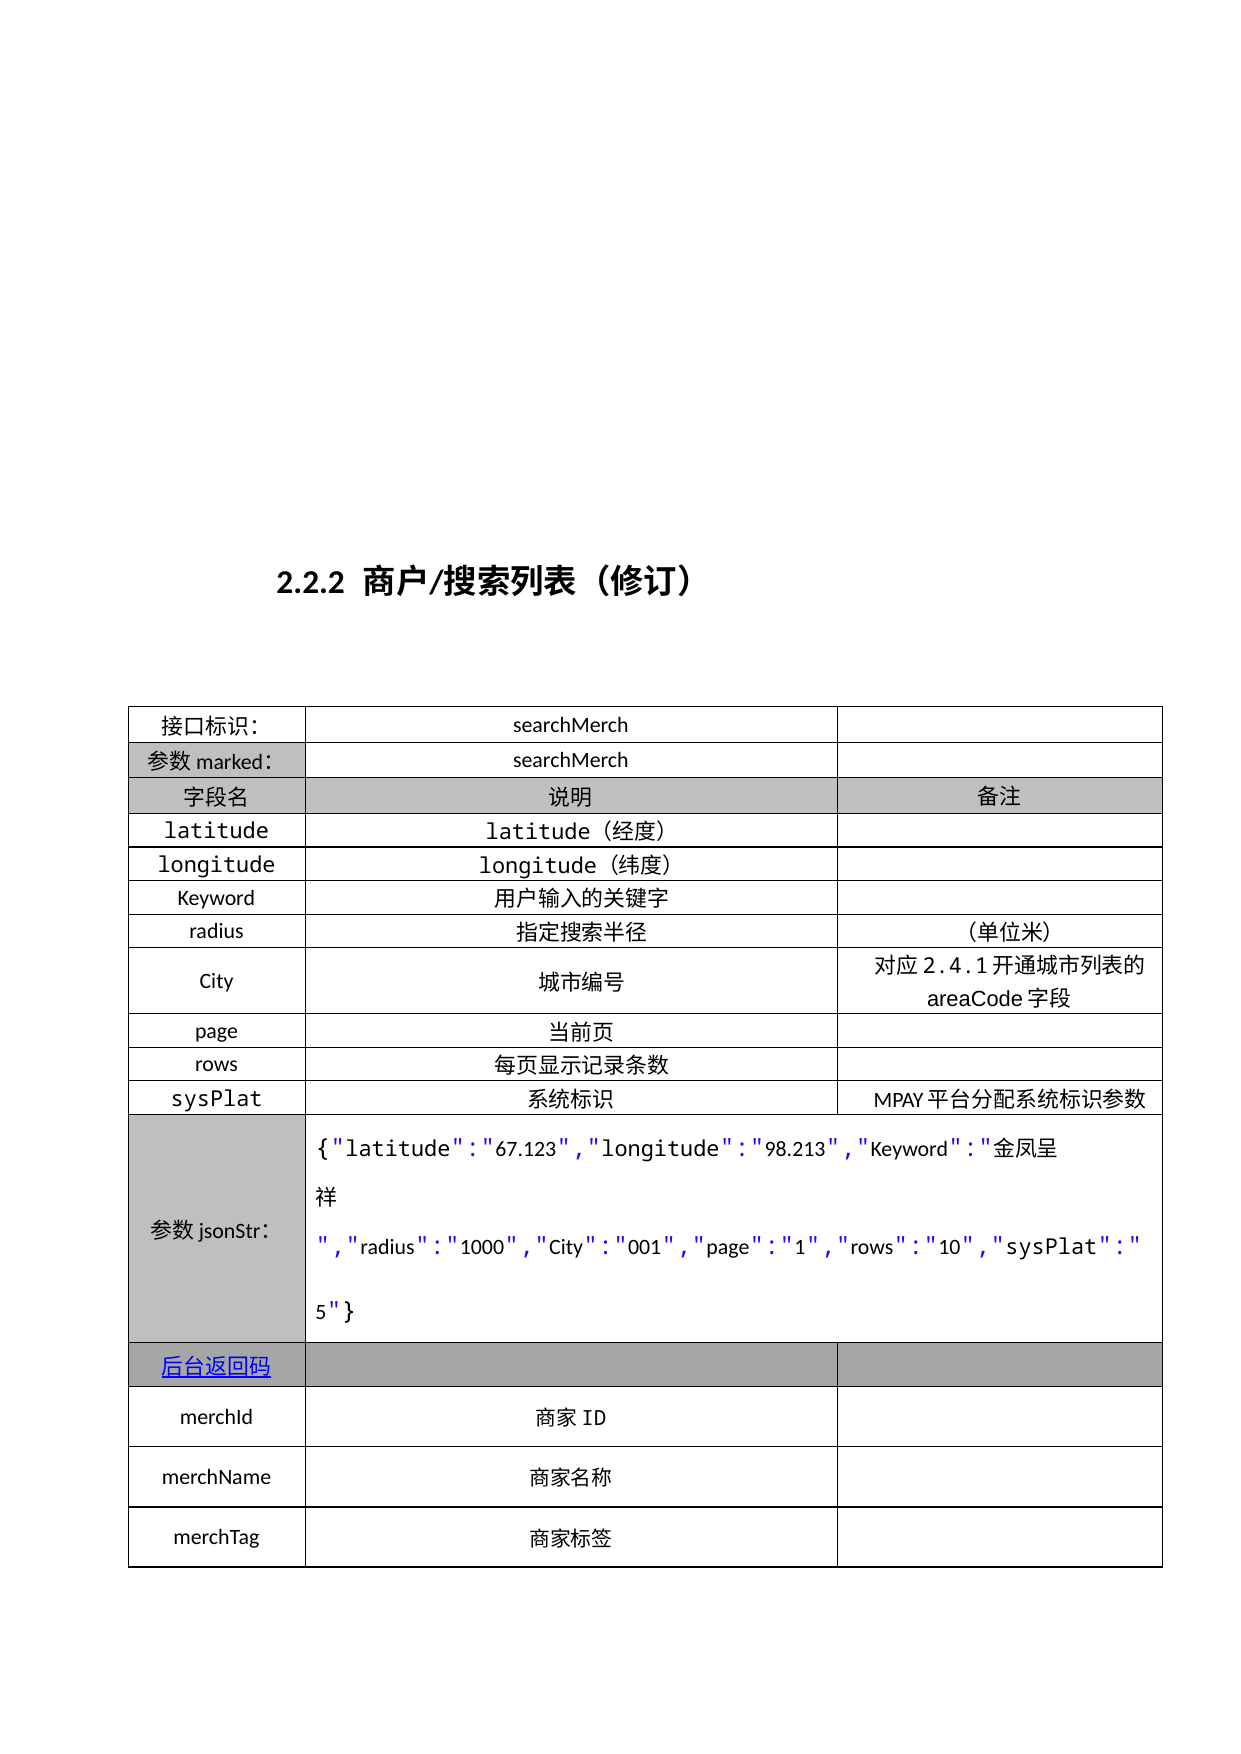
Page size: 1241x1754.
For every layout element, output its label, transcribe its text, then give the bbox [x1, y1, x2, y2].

table_header searchMerch [306, 707, 837, 742]
table_cell sysPlat [129, 1081, 305, 1114]
table_cell 系统标识 [306, 1081, 837, 1114]
table_cell [838, 848, 1162, 880]
table_cell 参数jsonStr： [129, 1115, 305, 1342]
table_cell [838, 743, 1162, 777]
table_cell [838, 1014, 1162, 1047]
table_cell City [129, 948, 305, 1013]
table_cell [838, 1387, 1162, 1446]
table_cell Keyword [129, 881, 305, 913]
table_cell 说明 [306, 778, 837, 813]
table_cell 当前页 [306, 1014, 837, 1047]
table_cell merchName [129, 1447, 305, 1506]
table_cell [838, 814, 1162, 846]
table_cell MPAY平台分配系统标识参数 [838, 1081, 1162, 1114]
table_cell 商家名称 [306, 1447, 837, 1506]
table_cell 城市编号 [306, 948, 837, 1013]
table_cell {"latitude":"67.123","longitude":"98.213","Keyword":"金凤呈祥","radius":"1000","City":"001","page":"1","rows":"10","sysPlat":"5"} [306, 1115, 1162, 1342]
table_cell longitude [129, 848, 305, 880]
table_cell latitude [129, 814, 305, 846]
table_cell 商家ID [306, 1387, 837, 1446]
table_cell 商家标签 [306, 1508, 837, 1566]
subtitle 商户/搜索列表（修订） [276, 547, 1240, 612]
table_cell [838, 1048, 1162, 1080]
table_cell [838, 1343, 1162, 1386]
table_cell 备注 [838, 778, 1162, 813]
table_cell 参数marked： [129, 743, 305, 777]
table_cell 每页显示记录条数 [306, 1048, 837, 1080]
table_cell 用户输入的关键字 [306, 881, 837, 913]
table_header [838, 707, 1162, 742]
table_cell 对应2.4.1开通城市列表的areaCode字段 [838, 948, 1162, 1013]
table_cell [838, 1447, 1162, 1506]
table_cell longitude（纬度） [306, 848, 837, 880]
table_cell searchMerch [306, 743, 837, 777]
table_cell [306, 1343, 837, 1386]
table_cell [838, 1508, 1162, 1566]
table_cell merchId [129, 1387, 305, 1446]
table_cell 字段名 [129, 778, 305, 813]
table_cell 后台返回码 [129, 1343, 305, 1386]
table_cell rows [129, 1048, 305, 1080]
table_header 接口标识： [129, 707, 305, 742]
table_cell （单位米） [838, 915, 1162, 947]
table_cell merchTag [129, 1508, 305, 1566]
table_cell 指定搜索半径 [306, 915, 837, 947]
table_cell radius [129, 915, 305, 947]
table_cell latitude（经度） [306, 814, 837, 846]
table_cell page [129, 1014, 305, 1047]
table_cell [838, 881, 1162, 913]
